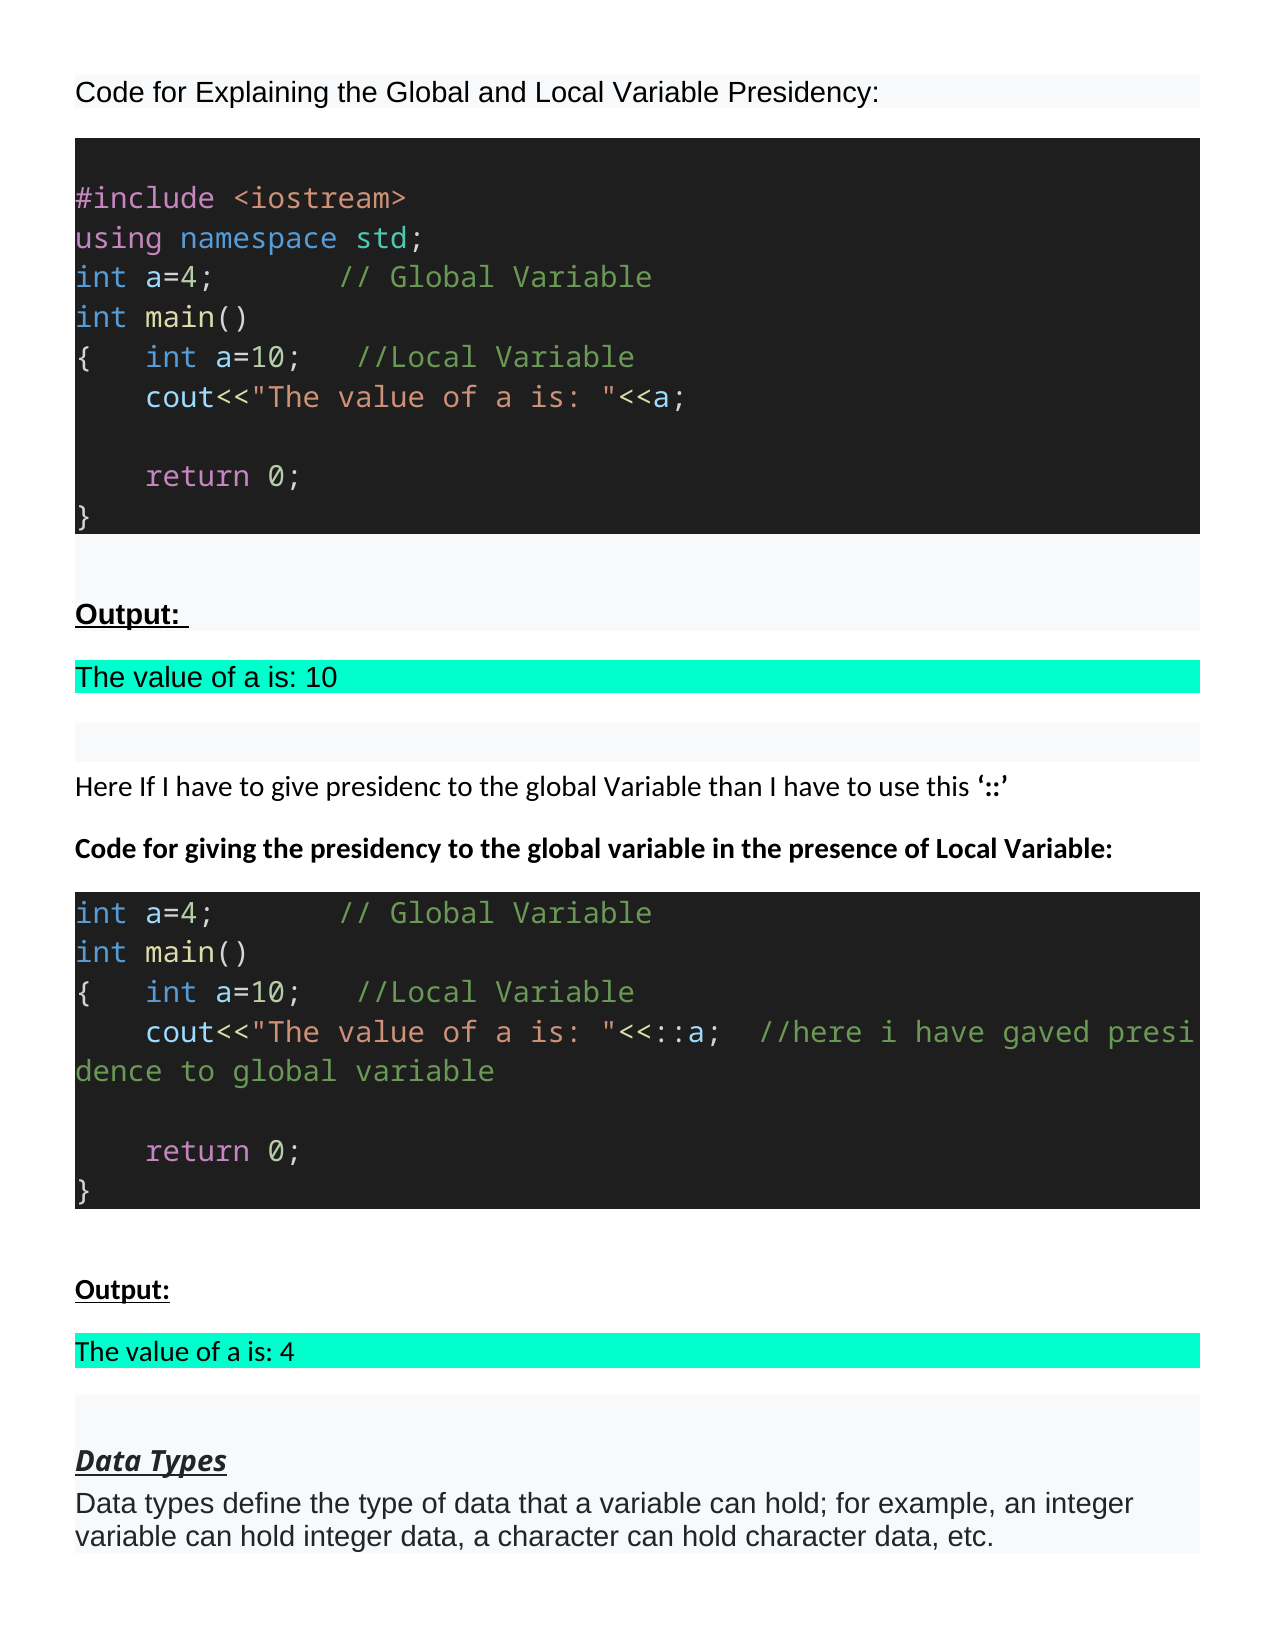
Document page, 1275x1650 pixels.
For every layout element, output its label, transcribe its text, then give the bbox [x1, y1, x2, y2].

text Code for giving the presidency to the global variable in the presence of Local Variable: [75, 830, 1200, 866]
text cout<<"The value of a is: "<<a; [75, 376, 1200, 416]
text The value of a is: 4 [75, 1333, 1200, 1368]
text #include <iostream> [75, 177, 1200, 217]
subtitle Data Types [75, 1440, 1200, 1480]
text cout<<"The value of a is: "<<::a; //here i have gaved presidence to global variable [75, 1011, 1200, 1090]
text Output: [75, 1271, 1200, 1307]
text using namespace std; [75, 217, 1200, 257]
text Output: [75, 597, 1200, 631]
text } [75, 1170, 1200, 1209]
text Code for Explaining the Global and Local Variable Presidency: [75, 75, 1200, 108]
text Data types define the type of data that a variable can hold; for example, an integer variable can hold integer data, a character can hold character data, etc. [75, 1486, 1200, 1553]
text return 0; [75, 455, 1200, 495]
text int a=4; // Global Variable [75, 892, 1200, 932]
text The value of a is: 10 [75, 660, 1200, 693]
text { int a=10; //Local Variable [75, 971, 1200, 1011]
text } [75, 495, 1200, 534]
text { int a=10; //Local Variable [75, 336, 1200, 376]
text return 0; [75, 1130, 1200, 1170]
text int main() [75, 932, 1200, 971]
text int a=4; // Global Variable [75, 257, 1200, 296]
text Here If I have to give presidenc to the global Variable than I have to use this ‘::’ [75, 768, 1200, 804]
text int main() [75, 296, 1200, 336]
